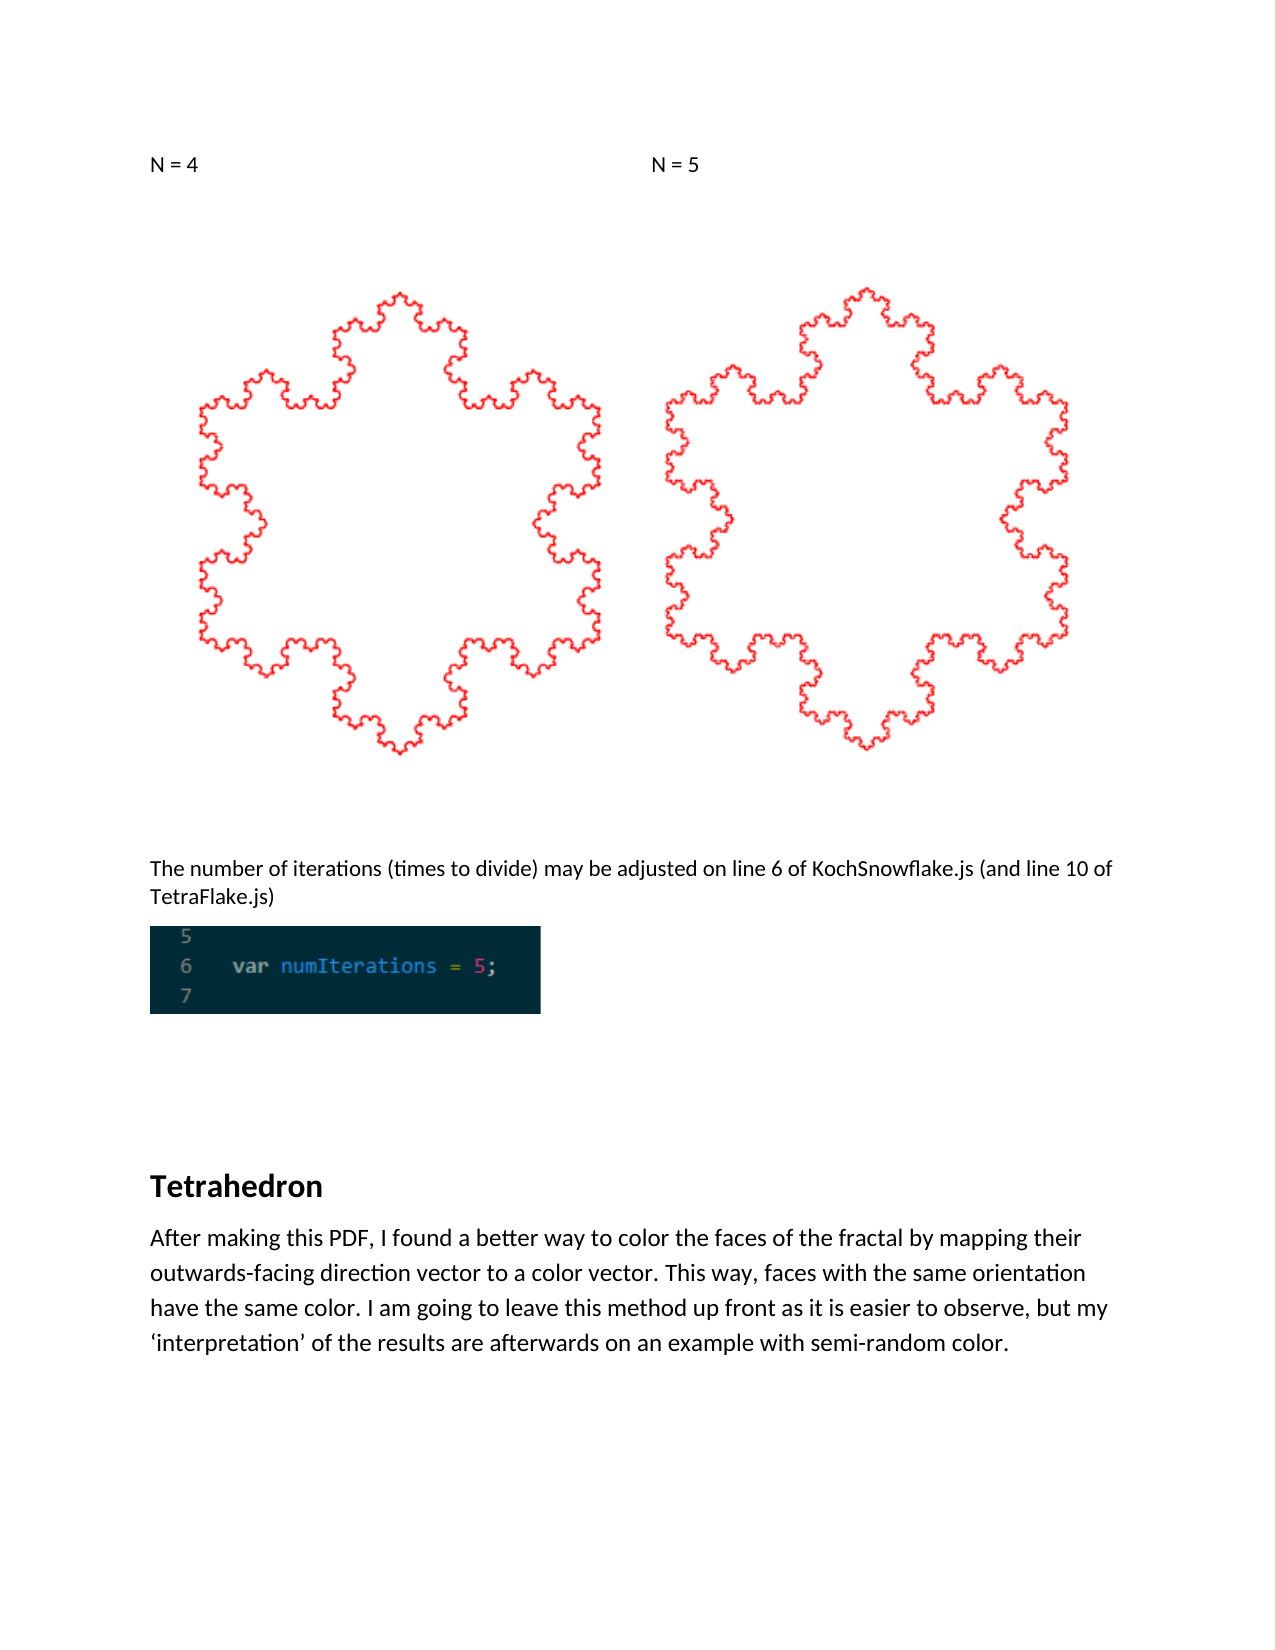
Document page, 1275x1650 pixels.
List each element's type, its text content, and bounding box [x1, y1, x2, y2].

picture [419, 962, 425, 972]
picture [427, 962, 435, 972]
picture [181, 959, 192, 973]
picture [318, 959, 327, 972]
picture [182, 989, 191, 1002]
picture [150, 239, 1088, 793]
picture [380, 960, 388, 972]
text The number of iterations (times to divide) may be adjusted on line 6 of KochSnowflake.js (and line 10 of TetraFlake.js) [150, 854, 1125, 910]
picture [247, 962, 256, 973]
picture [233, 962, 245, 973]
picture [329, 959, 340, 972]
picture [475, 959, 484, 973]
picture [450, 965, 460, 969]
text After making this PDF, I found a better way to color the faces of the fractal by mapping their outwards-facing direction vector to a color vector. This way, faces with the same orientation have the same color. I am going to leave this method up front as it is easier to observe, but my ‘interpretation’ of the results are afterwards on an example with semi-random color. [150, 1222, 1125, 1358]
picture [402, 962, 412, 972]
picture [366, 962, 376, 972]
text N = 4 N = 5 [150, 150, 1125, 178]
picture [182, 929, 192, 943]
text Tetrahedron [150, 1165, 1125, 1206]
picture [282, 962, 317, 972]
picture [260, 962, 268, 973]
picture [341, 962, 364, 972]
